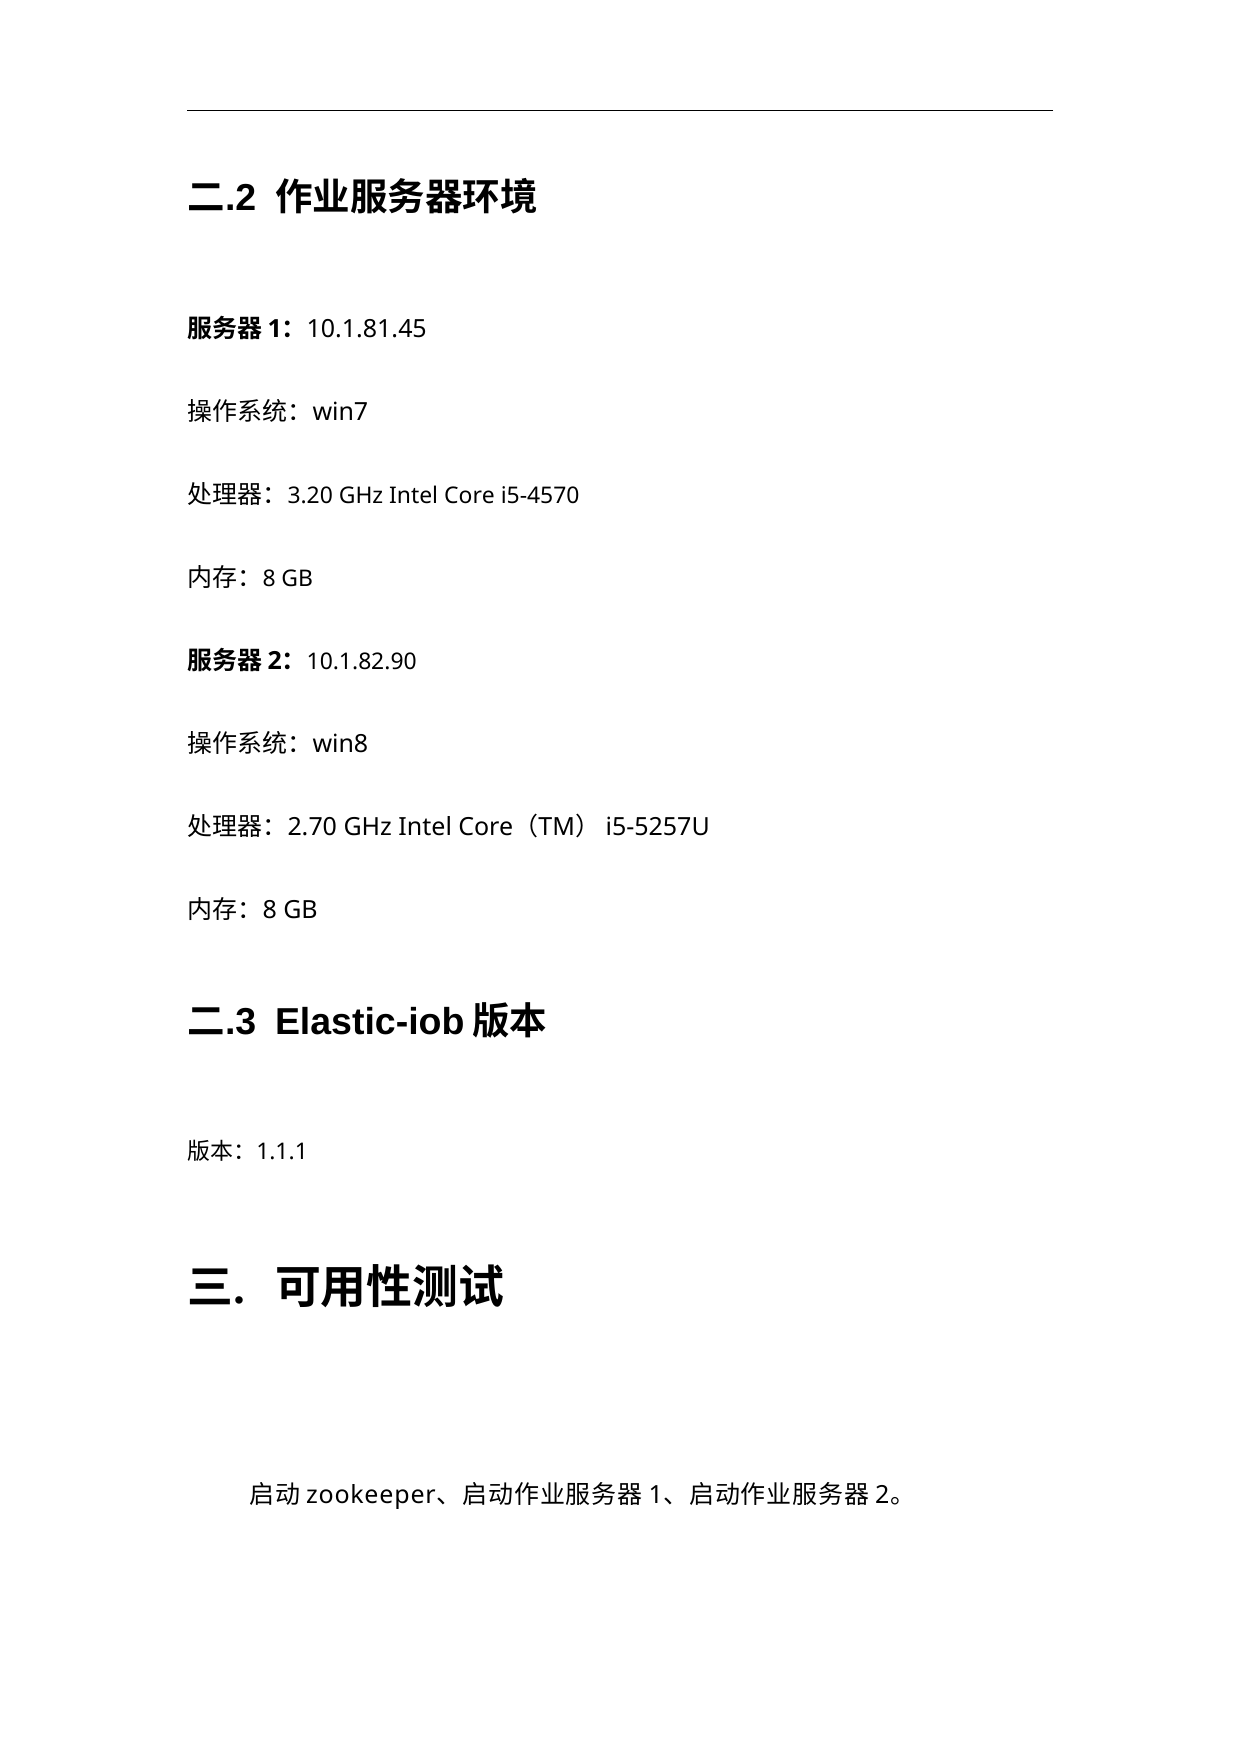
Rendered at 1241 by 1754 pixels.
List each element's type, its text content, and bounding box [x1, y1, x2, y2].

subtitle 作业服务器环境 [187, 162, 1053, 227]
subtitle 可用性测试 [187, 1234, 1053, 1332]
text 服务器2：10.1.82.90 [187, 626, 1053, 691]
text 版本：1.1.1 [187, 1117, 1053, 1182]
subtitle Elastic-iob版本 [187, 986, 1053, 1051]
text 启动zookeeper、启动作业服务器1、启动作业服务器2。 [187, 1460, 1053, 1525]
text 处理器：2.70 GHz Intel Core（TM） i5-5257U [187, 792, 1053, 857]
text 操作系统：win8 [187, 709, 1053, 774]
text 服务器1：10.1.81.45 [187, 294, 1053, 359]
text 处理器：3.20 GHz Intel Core i5-4570 [187, 460, 1053, 525]
text 内存：8 GB [187, 543, 1053, 608]
text 操作系统：win7 [187, 377, 1053, 442]
text 内存：8 GB [187, 876, 1053, 941]
